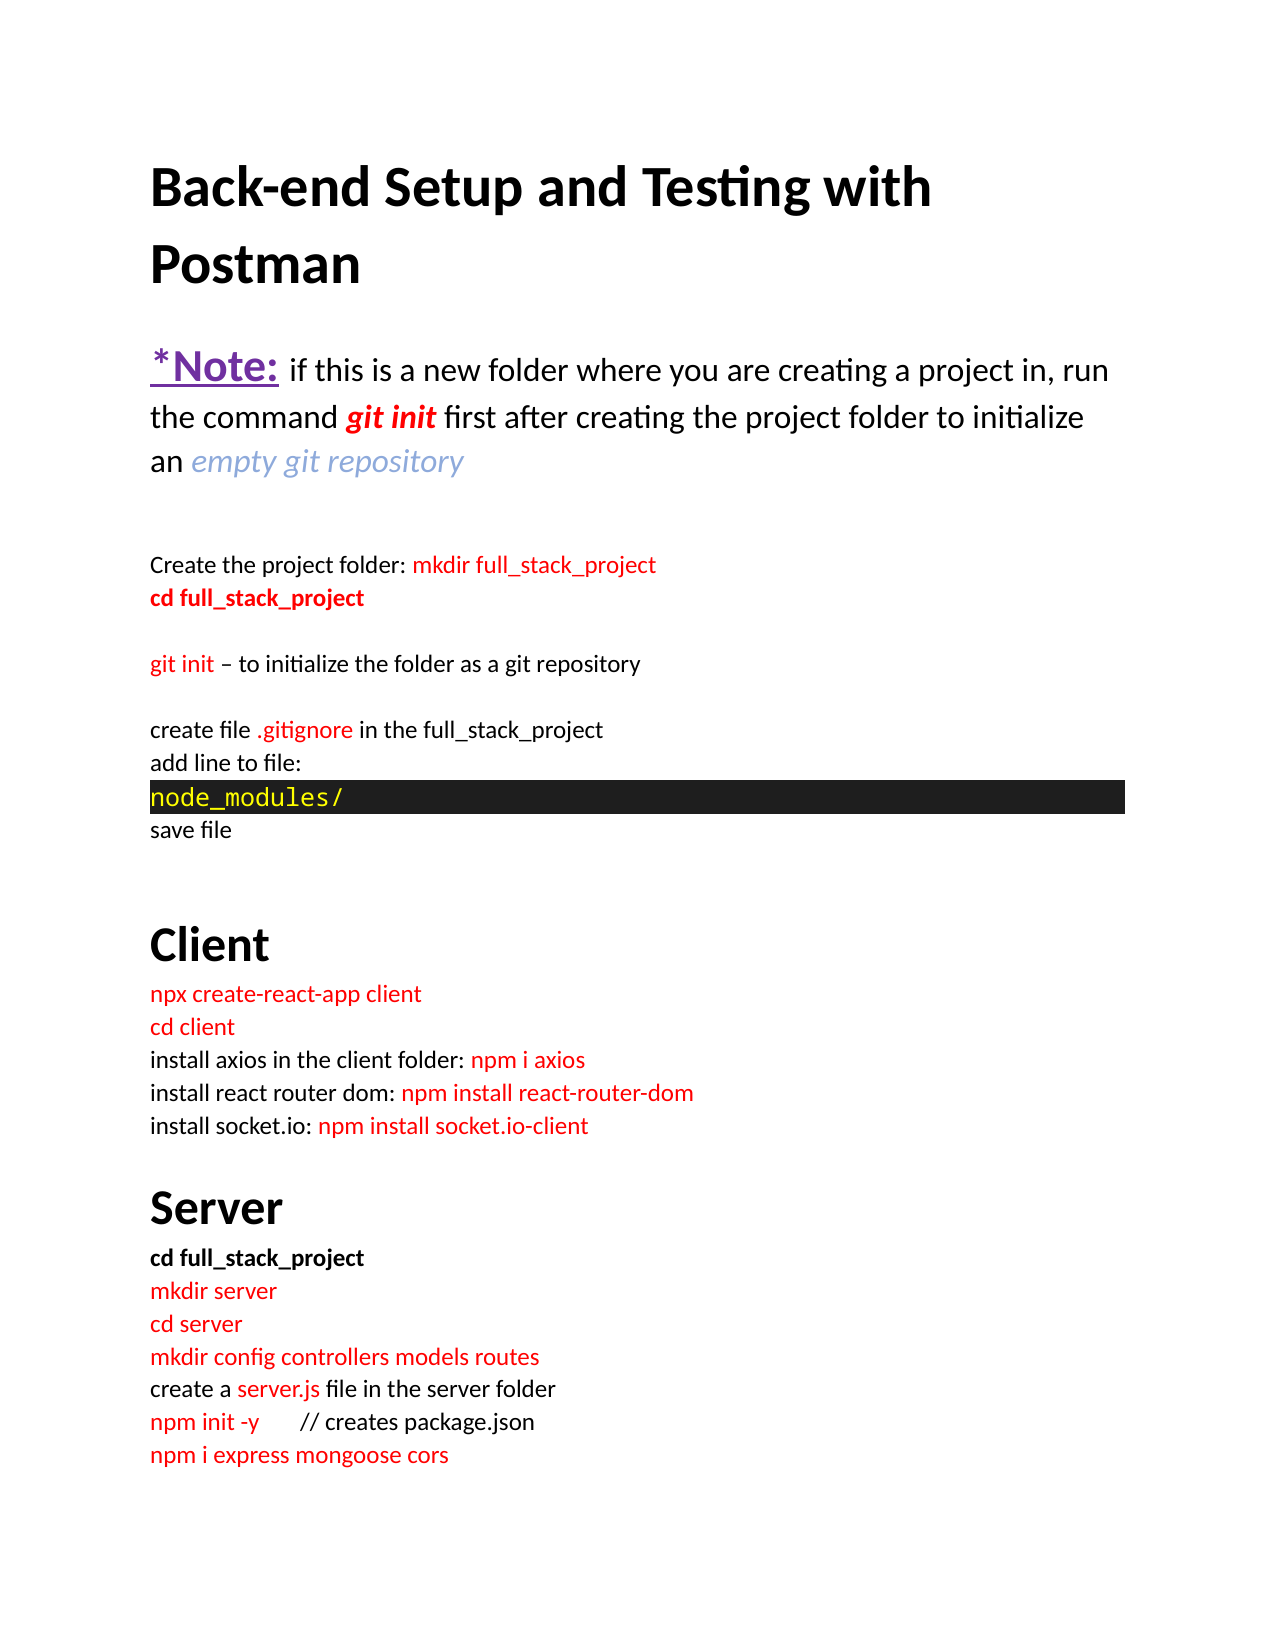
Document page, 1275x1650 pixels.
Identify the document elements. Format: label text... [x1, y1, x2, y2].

text cd client [150, 1012, 1125, 1042]
text install react router dom: npm install react-router-dom [150, 1077, 1125, 1108]
text node_modules/ [150, 780, 1125, 814]
text mkdir config controllers models routes [150, 1341, 1125, 1371]
text create file .gitignore in the full_stack_project [150, 714, 1125, 745]
text *Note: if this is a new folder where you are creating a project in, run the command git init first after creating the project folder to initialize an empty git repository [150, 337, 1125, 481]
text Back-end Setup and Testing with Postman [150, 150, 1125, 298]
text add line to file: [150, 747, 1125, 778]
text install axios in the client folder: npm i axios [150, 1044, 1125, 1075]
text Create the project folder: mkdir full_stack_project [150, 549, 1125, 580]
text save file [150, 814, 1125, 844]
text cd full_stack_project [150, 582, 1125, 613]
text git init – to initialize the folder as a git repository [150, 648, 1125, 679]
text Client [150, 913, 1125, 974]
text npm init -y // creates package.json [150, 1407, 1125, 1437]
text cd server [150, 1308, 1125, 1338]
text mkdir server [150, 1275, 1125, 1305]
text install socket.io: npm install socket.io-client [150, 1110, 1125, 1141]
text npm i express mongoose cors [150, 1439, 1125, 1470]
text npx create-react-app client [150, 979, 1125, 1009]
text Server [150, 1176, 1125, 1237]
text create a server.js file in the server folder [150, 1374, 1125, 1404]
text cd full_stack_project [150, 1242, 1125, 1272]
